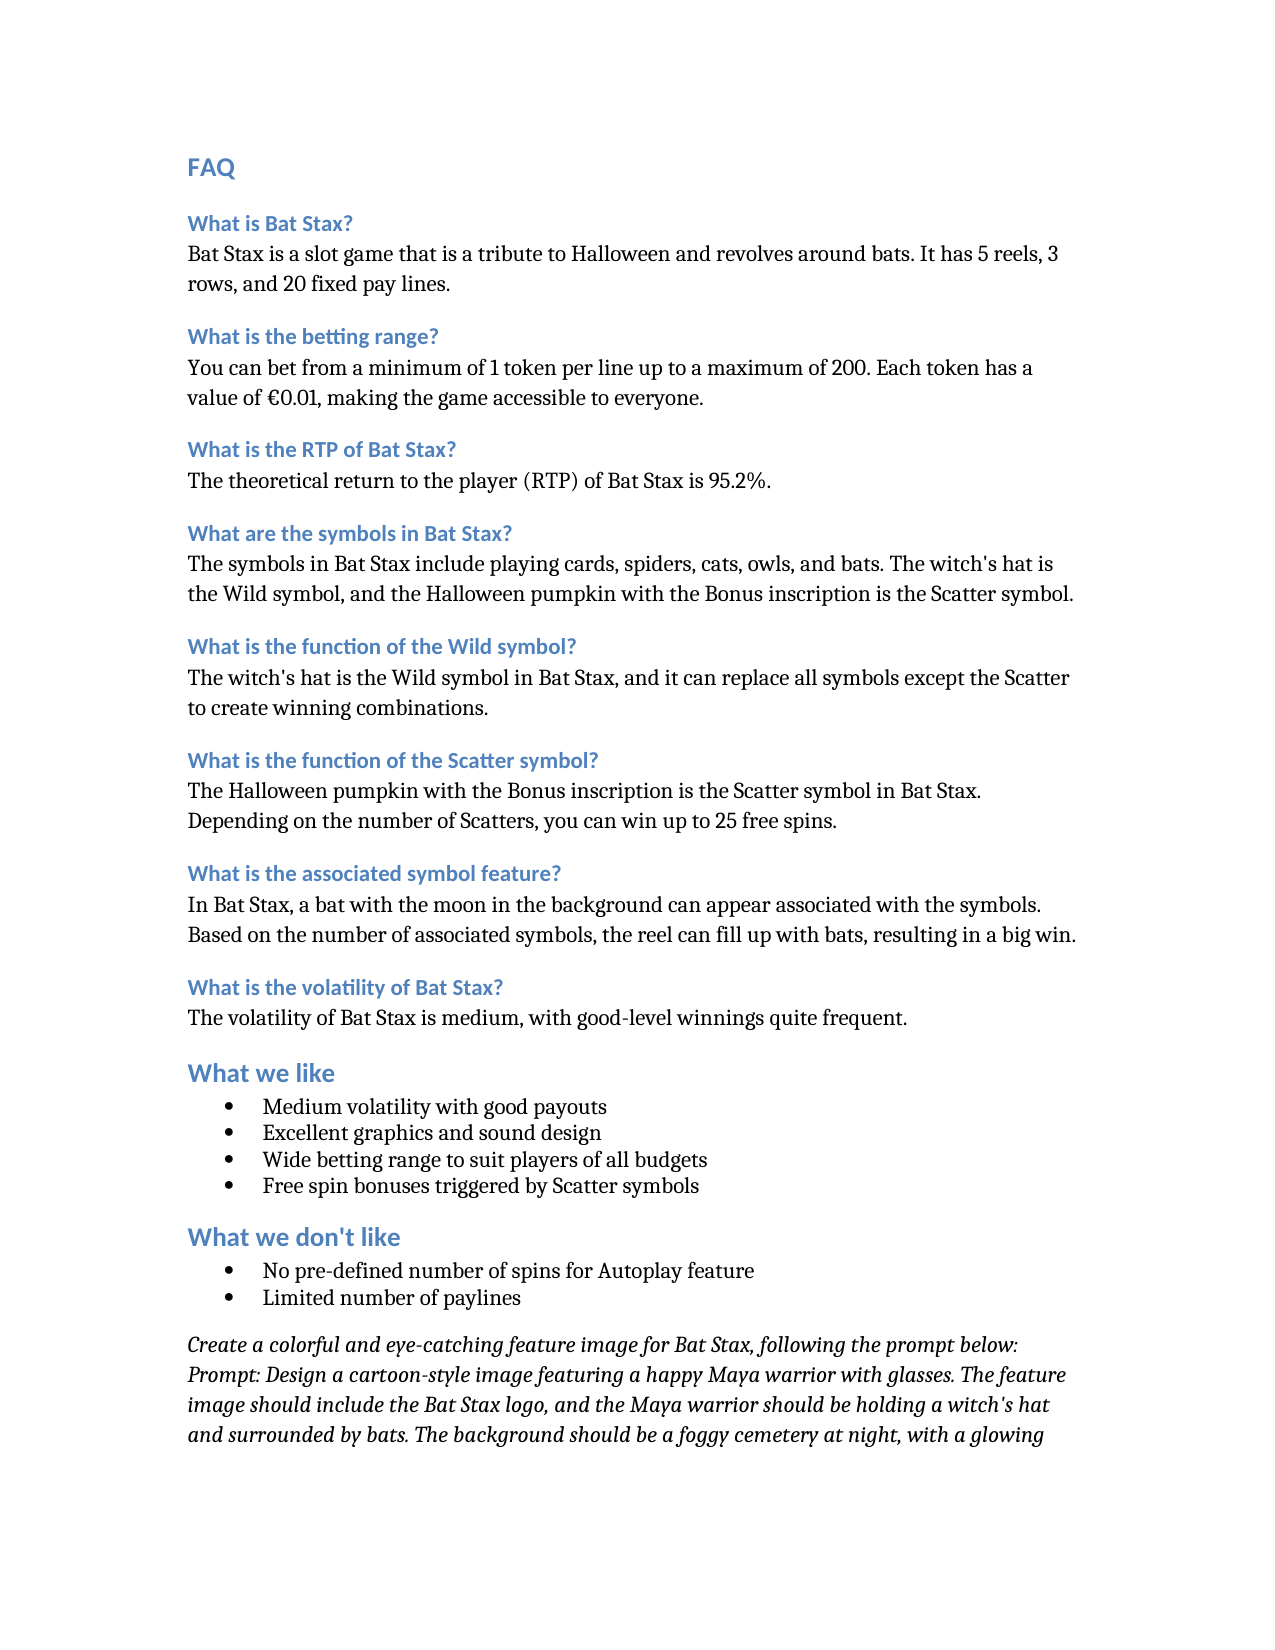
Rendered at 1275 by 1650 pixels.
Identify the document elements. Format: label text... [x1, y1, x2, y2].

list Limited number of paylines [225, 1284, 1087, 1311]
subtitle What is the associated symbol feature? [187, 859, 1087, 887]
list Medium volatility with good payouts [225, 1094, 1087, 1120]
text The witch's hat is the Wild symbol in Bat Stax, and it can replace all symbols except the Scatter to create winning combinations. [187, 664, 1087, 721]
subtitle What is the RTP of Bat Stax? [187, 436, 1087, 464]
list Free spin bonuses triggered by Scatter symbols [225, 1173, 1087, 1199]
subtitle What is the function of the Scatter symbol? [187, 746, 1087, 774]
text You can bet from a minimum of 1 token per line up to a maximum of 200. Each token has a value of €0.01, making the game accessible to everyone. [187, 354, 1087, 411]
list No pre-defined number of spins for Autoplay feature [225, 1258, 1087, 1284]
subtitle What is the betting range? [187, 322, 1087, 350]
subtitle What is the volatility of Bat Stax? [187, 973, 1087, 1001]
text The theoretical return to the player (RTP) of Bat Stax is 95.2%. [187, 468, 1087, 494]
text The Halloween pumpkin with the Bonus inscription is the Scatter symbol in Bat Stax. Depending on the number of Scatters, you can win up to 25 free spins. [187, 778, 1087, 834]
text In Bat Stax, a bat with the moon in the background can appear associated with the symbols. Based on the number of associated symbols, the reel can fill up with bats, resulting in a big win. [187, 891, 1087, 948]
subtitle What are the symbols in Bat Stax? [187, 519, 1087, 547]
list Excellent graphics and sound design [225, 1120, 1087, 1146]
list Wide betting range to suit players of all budgets [225, 1146, 1087, 1173]
text Bat Stax is a slot game that is a tribute to Halloween and revolves around bats. It has 5 reels, 3 rows, and 20 fixed pay lines. [187, 241, 1087, 297]
subtitle What is Bat Stax? [187, 209, 1087, 237]
text The symbols in Bat Stax include playing cards, spiders, cats, owls, and bats. The witch's hat is the Wild symbol, and the Halloween pumpkin with the Bonus inscription is the Scatter symbol. [187, 551, 1087, 608]
subtitle What we like [187, 1056, 1087, 1089]
subtitle What we don't like [187, 1220, 1087, 1253]
subtitle FAQ [187, 150, 1087, 183]
text The volatility of Bat Stax is medium, with good-level winnings quite frequent. [187, 1005, 1087, 1031]
subtitle What is the function of the Wild symbol? [187, 632, 1087, 660]
